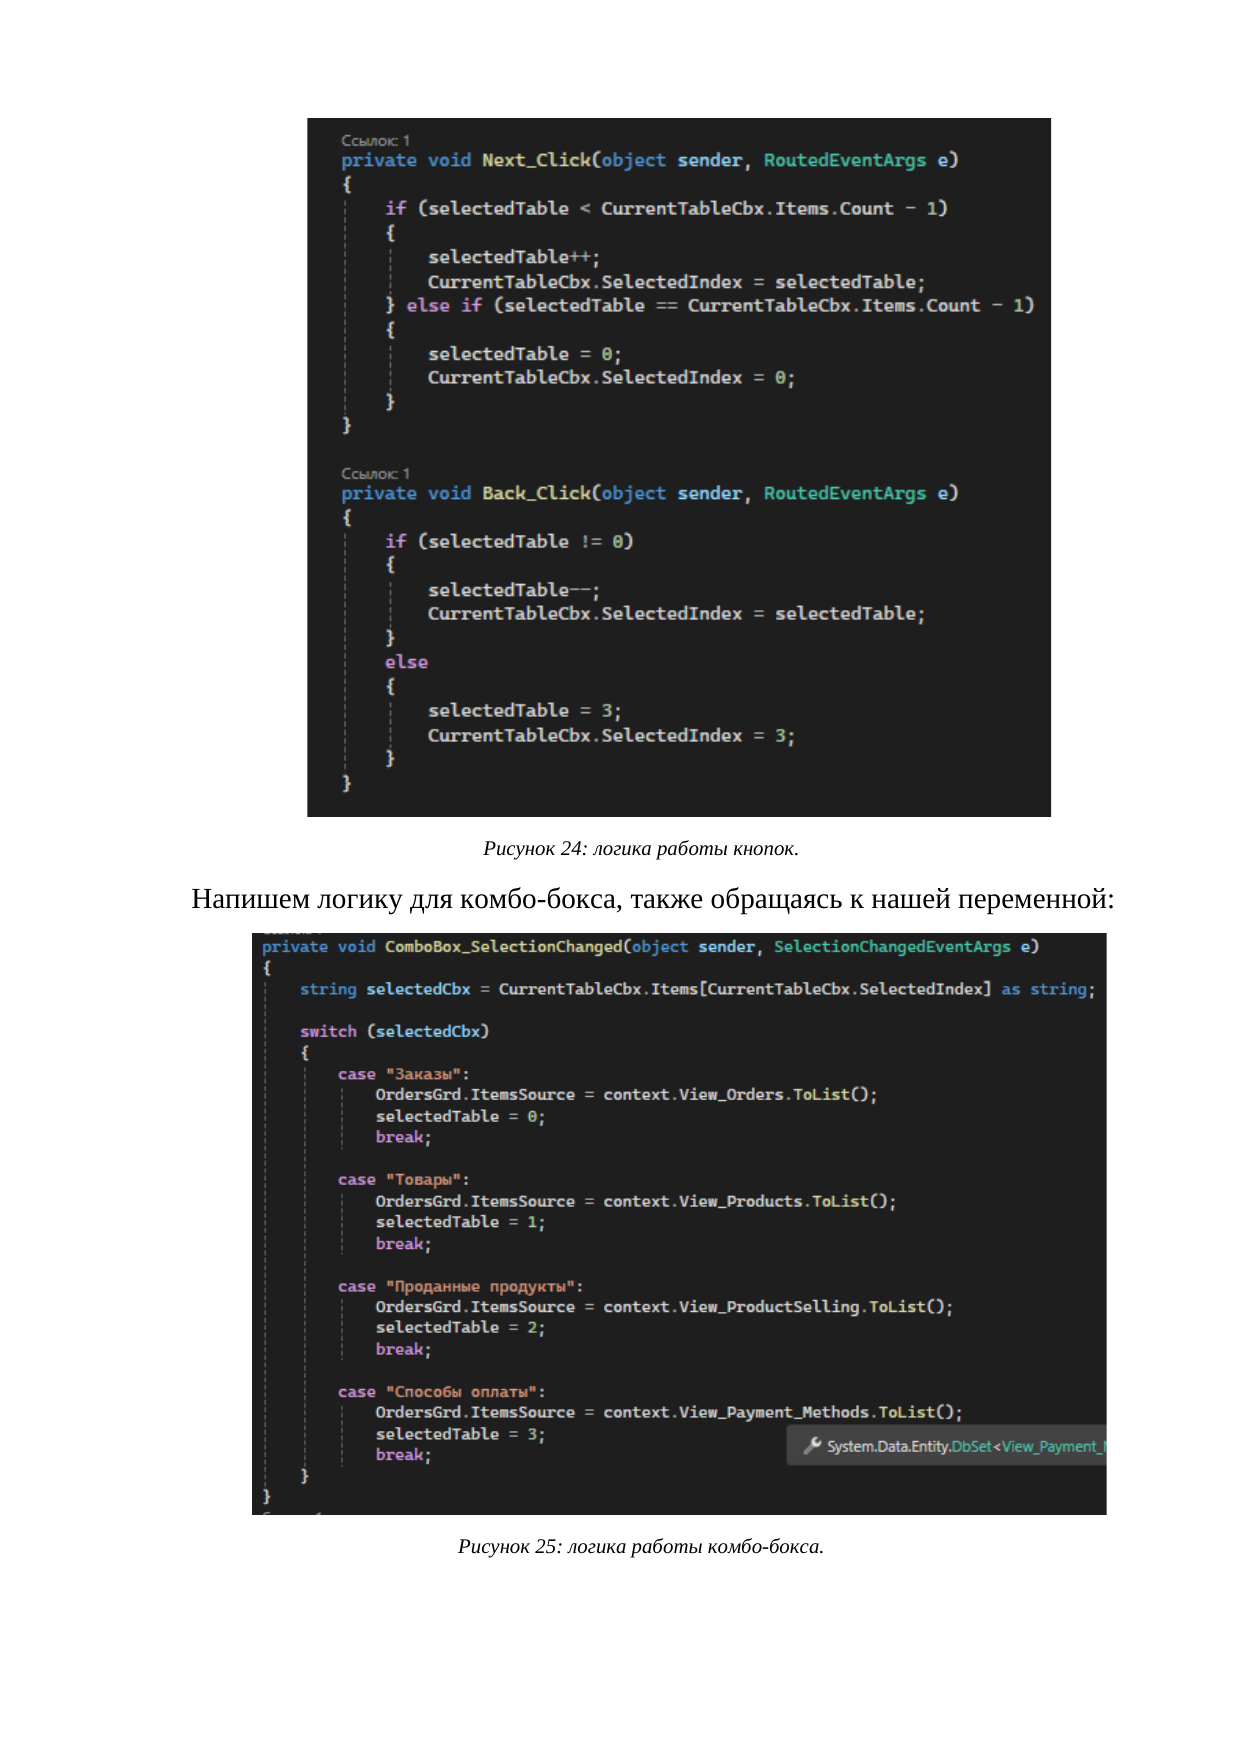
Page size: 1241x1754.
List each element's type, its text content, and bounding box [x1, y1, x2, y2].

picture [307, 118, 1052, 817]
picture [252, 933, 1107, 1515]
text Рисунок 25: логика работы комбо-бокса. [118, 1534, 1166, 1558]
text Напишем логику для комбо-бокса, также обращаясь к нашей переменной: [117, 881, 1168, 914]
text Рисунок 24: логика работы кнопок. [118, 836, 1166, 860]
